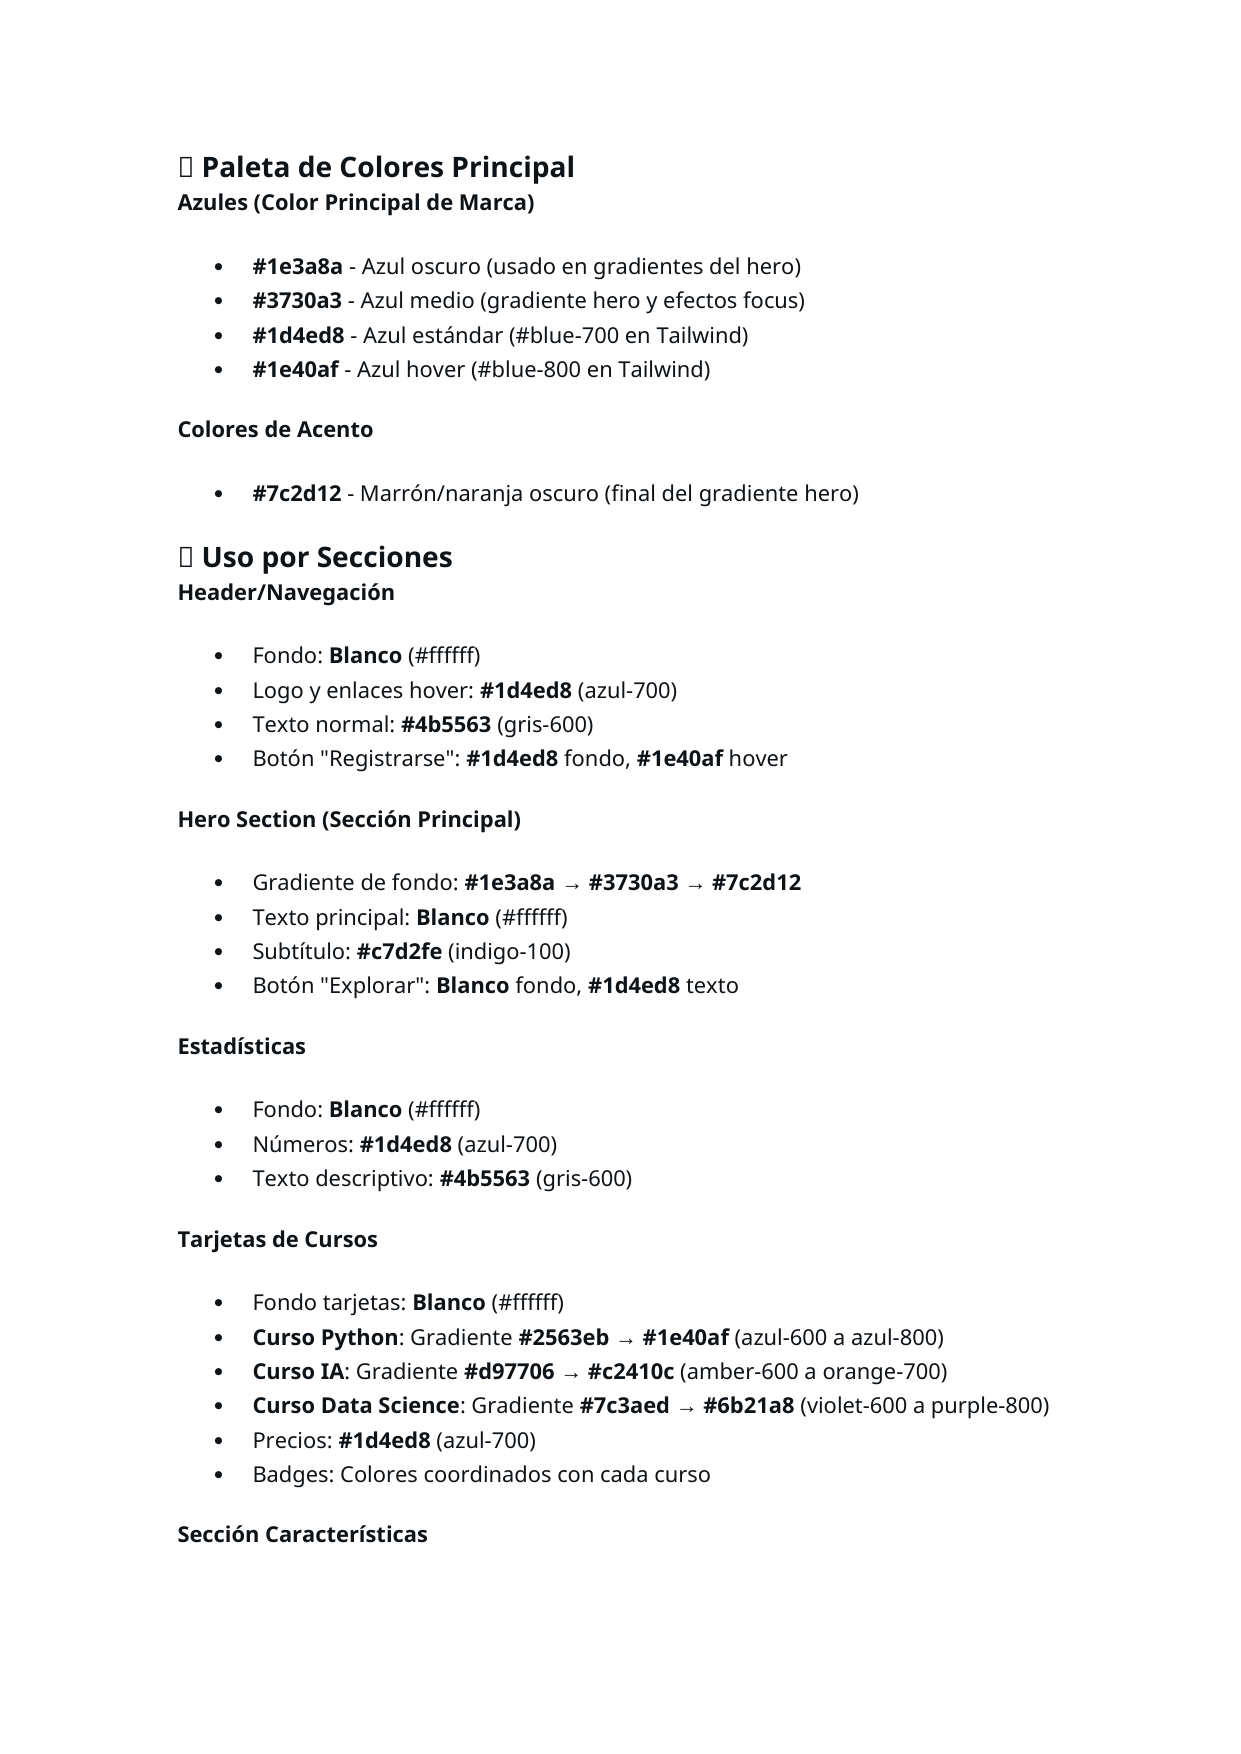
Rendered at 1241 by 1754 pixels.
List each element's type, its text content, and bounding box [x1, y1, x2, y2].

list Texto normal: #4b5563 (gris-600) [215, 704, 1063, 739]
list #1e40af - Azul hover (#blue-800 en Tailwind) [215, 349, 1063, 384]
list Subtítulo: #c7d2fe (indigo-100) [215, 932, 1063, 966]
list Gradiente de fondo: #1e3a8a → #3730a3 → #7c2d12 [215, 863, 1063, 897]
list #1d4ed8 - Azul estándar (#blue-700 en Tailwind) [215, 315, 1063, 349]
list #7c2d12 - Marrón/naranja oscuro (final del gradiente hero) [215, 473, 1063, 508]
text Sección Características [177, 1518, 1063, 1549]
list Curso IA: Gradiente #d97706 → #c2410c (amber-600 a orange-700) [215, 1351, 1063, 1386]
text Estadísticas [177, 1029, 1063, 1061]
text 🎨 Paleta de Colores Principal [177, 148, 1063, 186]
text 📍 Uso por Secciones [177, 537, 1063, 575]
list Fondo tarjetas: Blanco (#ffffff) [215, 1283, 1063, 1317]
list Botón "Explorar": Blanco fondo, #1d4ed8 texto [215, 966, 1063, 1000]
list #3730a3 - Azul medio (gradiente hero y efectos focus) [215, 281, 1063, 315]
list Precios: #1d4ed8 (azul-700) [215, 1420, 1063, 1454]
list Botón "Registrarse": #1d4ed8 fondo, #1e40af hover [215, 739, 1063, 773]
list Fondo: Blanco (#ffffff) [215, 636, 1063, 670]
text Colores de Acento [177, 413, 1063, 444]
list Curso Python: Gradiente #2563eb → #1e40af (azul-600 a azul-800) [215, 1317, 1063, 1351]
list Badges: Colores coordinados con cada curso [215, 1454, 1063, 1489]
text Tarjetas de Cursos [177, 1222, 1063, 1253]
list Texto principal: Blanco (#ffffff) [215, 897, 1063, 932]
list #1e3a8a - Azul oscuro (usado en gradientes del hero) [215, 246, 1063, 281]
text Hero Section (Sección Principal) [177, 802, 1063, 834]
text Header/Navegación [177, 575, 1063, 607]
text Azules (Color Principal de Marca) [177, 186, 1063, 217]
list Texto descriptivo: #4b5563 (gris-600) [215, 1159, 1063, 1193]
list Fondo: Blanco (#ffffff) [215, 1090, 1063, 1124]
list Logo y enlaces hover: #1d4ed8 (azul-700) [215, 670, 1063, 704]
list Curso Data Science: Gradiente #7c3aed → #6b21a8 (violet-600 a purple-800) [215, 1386, 1063, 1420]
list Números: #1d4ed8 (azul-700) [215, 1124, 1063, 1159]
